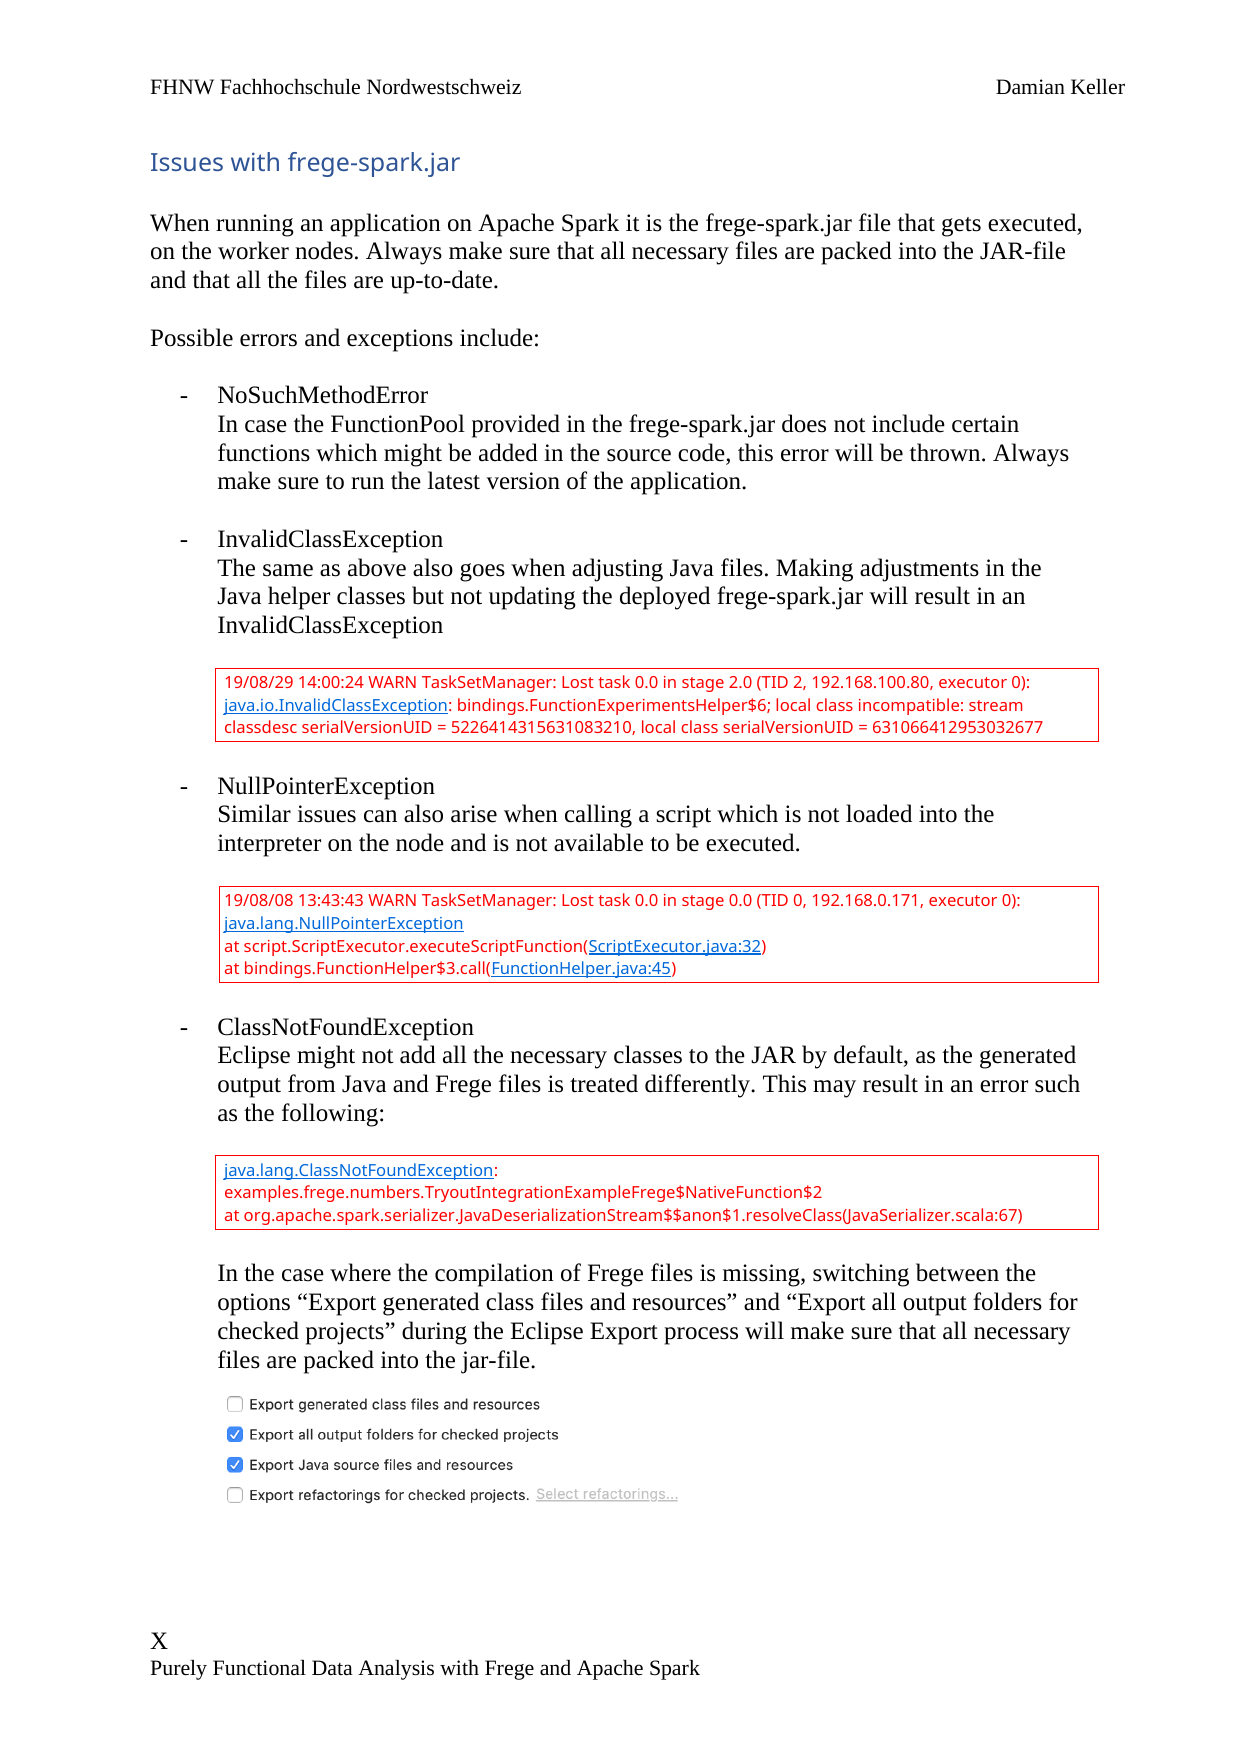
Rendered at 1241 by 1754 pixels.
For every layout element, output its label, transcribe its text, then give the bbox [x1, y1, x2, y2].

list In the case where the compilation of Frege files is missing, switching between the options “Export generated class files and resources” and “Export all output folders for checked projects” during the Eclipse Export process will make sure that all necessary files are packed into the jar-file. [217, 1258, 1090, 1373]
text When running an application on Apache Spark it is the frege-spark.jar file that gets executed, on the worker nodes. Always make sure that all necessary files are packed into the JAR-file and that all the files are up-to-date. [150, 208, 1090, 294]
list at org.apache.spark.serializer.JavaDeserializationStream$$anon$1.resolveClass(JavaSerializer.scala:67) [216, 1201, 1098, 1229]
text 19/08/29 14:00:24 WARN TaskSetManager: Lost task 0.0 in stage 2.0 (TID 2, 192.168.100.80, executor 0): java.io.InvalidClassException: bindings.FunctionExperimentsHelper$6; local class incompatible: stream classdesc serialVersionUID = 5226414315631083210, local class serialVersionUID = 631066412953032677 [216, 669, 1098, 741]
picture [215, 1388, 710, 1517]
list 19/08/08 13:43:43 WARN TaskSetManager: Lost task 0.0 in stage 0.0 (TID 0, 192.168.0.171, executor 0): java.lang.NullPointerException [220, 887, 1098, 931]
subtitle Issues with frege-spark.jar [150, 145, 1090, 179]
list ClassNotFoundException [179, 1012, 1090, 1040]
list java.lang.ClassNotFoundException: examples.frege.numbers.TryoutIntegrationExampleFrege$NativeFunction$2 [216, 1156, 1098, 1201]
text Possible errors and exceptions include: [150, 323, 1090, 351]
list NullPointerException [179, 771, 1090, 799]
list at script.ScriptExecutor.executeScriptFunction(ScriptExecutor.java:32) [220, 931, 1098, 954]
list Similar issues can also arise when calling a script which is not loaded into the interpreter on the node and is not available to be executed. [217, 799, 1090, 857]
list The same as above also goes when adjusting Java files. Making adjustments in the Java helper classes but not updating the deployed frege-spark.jar will result in an InvalidClassException [217, 553, 1090, 639]
list NoSuchMethodError [179, 380, 1090, 409]
list InvalidClassException [179, 524, 1090, 553]
list at bindings.FunctionHelper$3.call(FunctionHelper.java:45) [220, 954, 1098, 982]
list Eclipse might not add all the necessary classes to the JAR by default, as the generated output from Java and Frege files is treated differently. This may result in an error such as the following: [217, 1040, 1090, 1127]
list In case the FunctionPool provided in the frege-spark.jar does not include certain functions which might be added in the source code, this error will be thrown. Always make sure to run the latest version of the application. [217, 409, 1090, 495]
